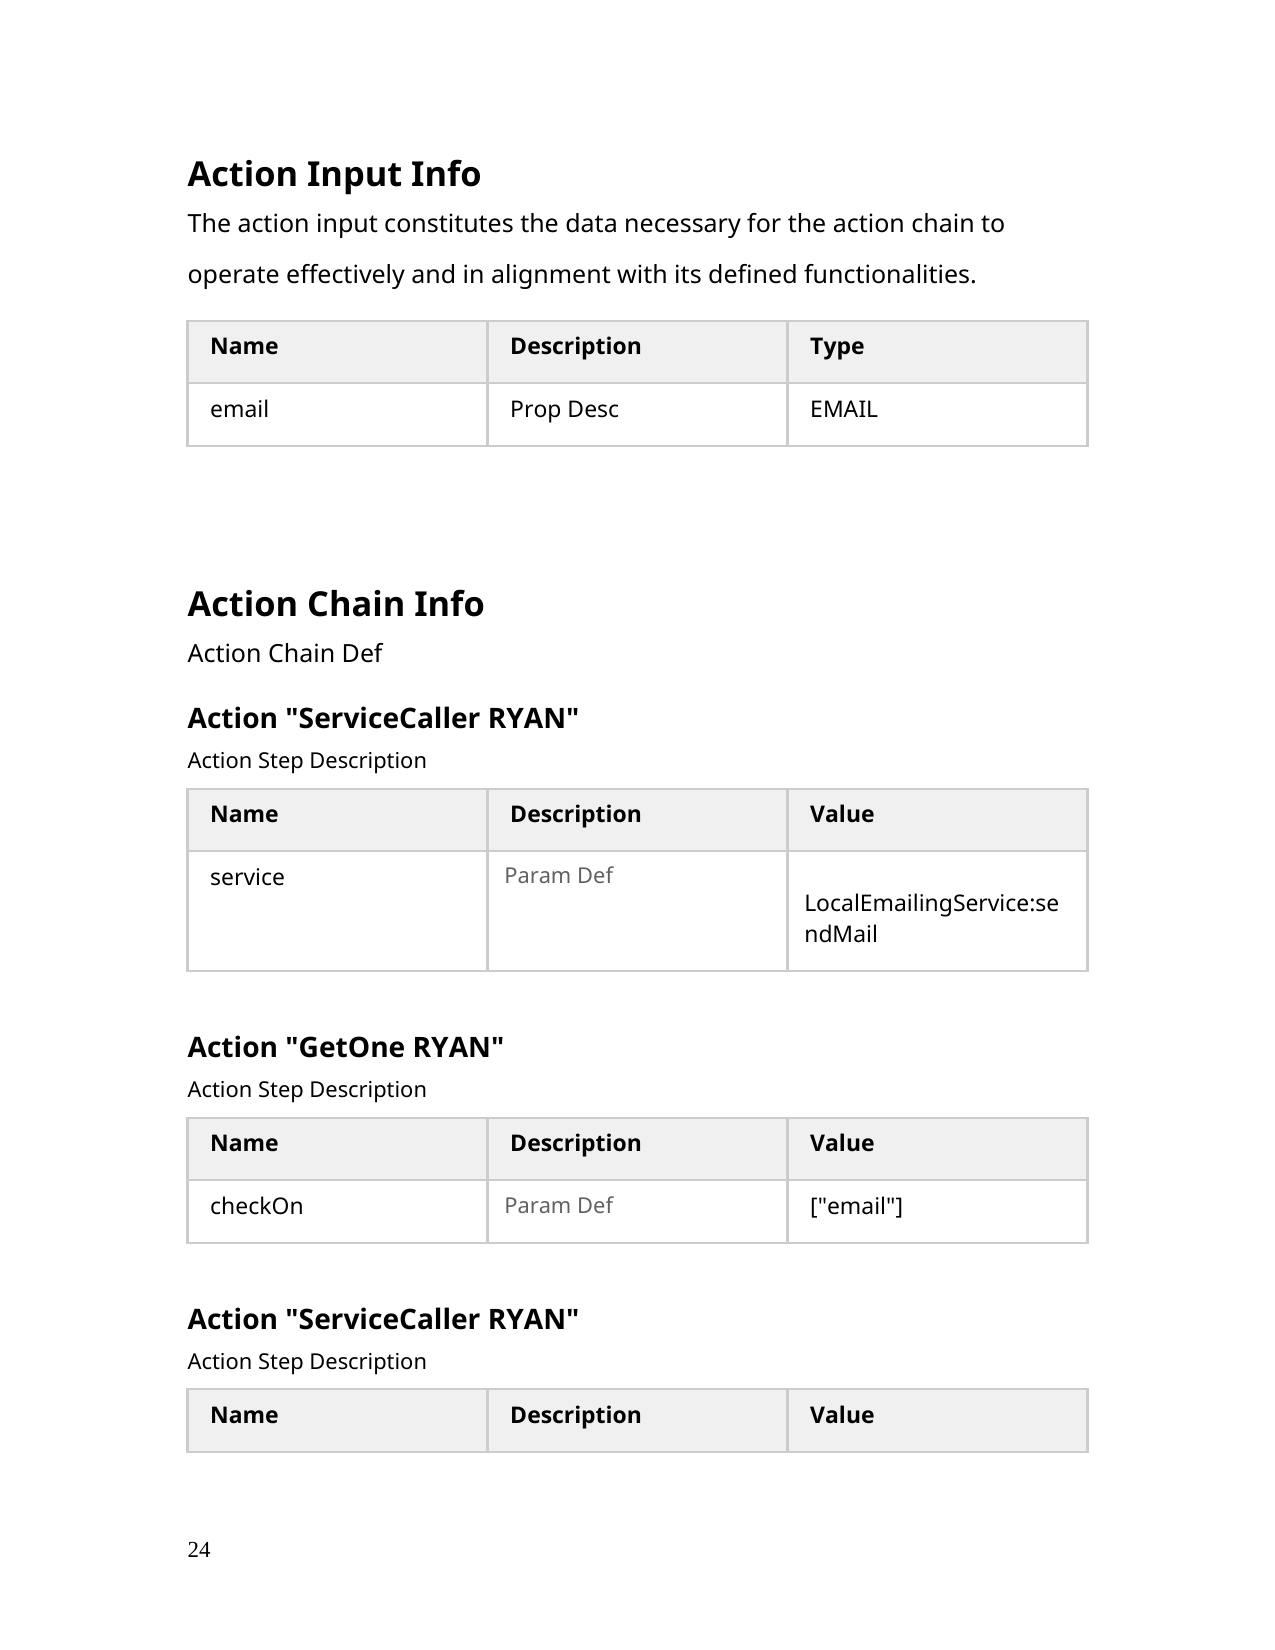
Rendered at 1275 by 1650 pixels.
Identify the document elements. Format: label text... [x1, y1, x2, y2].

table_header Name [189, 1119, 486, 1179]
text Action Step Description [187, 745, 1087, 775]
table_header Description [489, 1119, 786, 1179]
table_header Name [189, 322, 486, 382]
table_cell Param Def [489, 1181, 786, 1242]
table_header Value [789, 1119, 1086, 1179]
text Action Step Description [187, 1346, 1087, 1376]
text Action Step Description [187, 1074, 1087, 1104]
table_header Name [189, 790, 486, 850]
table_cell checkOn [189, 1181, 486, 1242]
table_cell LocalEmailingService:sendMail [789, 852, 1086, 970]
table_cell Prop Desc [489, 384, 786, 445]
table_header Value [789, 1390, 1086, 1451]
subtitle Action "ServiceCaller RYAN" [187, 698, 1087, 737]
table_header Type [789, 322, 1086, 382]
table_header Description [489, 1390, 786, 1451]
table_cell email [189, 384, 486, 445]
table_header Description [489, 322, 786, 382]
subtitle Action "GetOne RYAN" [187, 1028, 1087, 1066]
table_cell service [189, 852, 486, 970]
table_header Description [489, 790, 786, 850]
subtitle Action "ServiceCaller RYAN" [187, 1299, 1087, 1338]
table_header Name [189, 1390, 486, 1451]
table_header Value [789, 790, 1086, 850]
table_cell Param Def [489, 852, 786, 970]
text The action input constitutes the data necessary for the action chain to operate effectively and in alignment with its defined functionalities. [187, 205, 1087, 290]
table_cell ["email"] [789, 1181, 1086, 1242]
subtitle Action Chain Info [187, 580, 1087, 627]
subtitle Action Input Info [187, 150, 1087, 197]
table_cell EMAIL [789, 384, 1086, 445]
text Action Chain Def [187, 635, 1087, 669]
